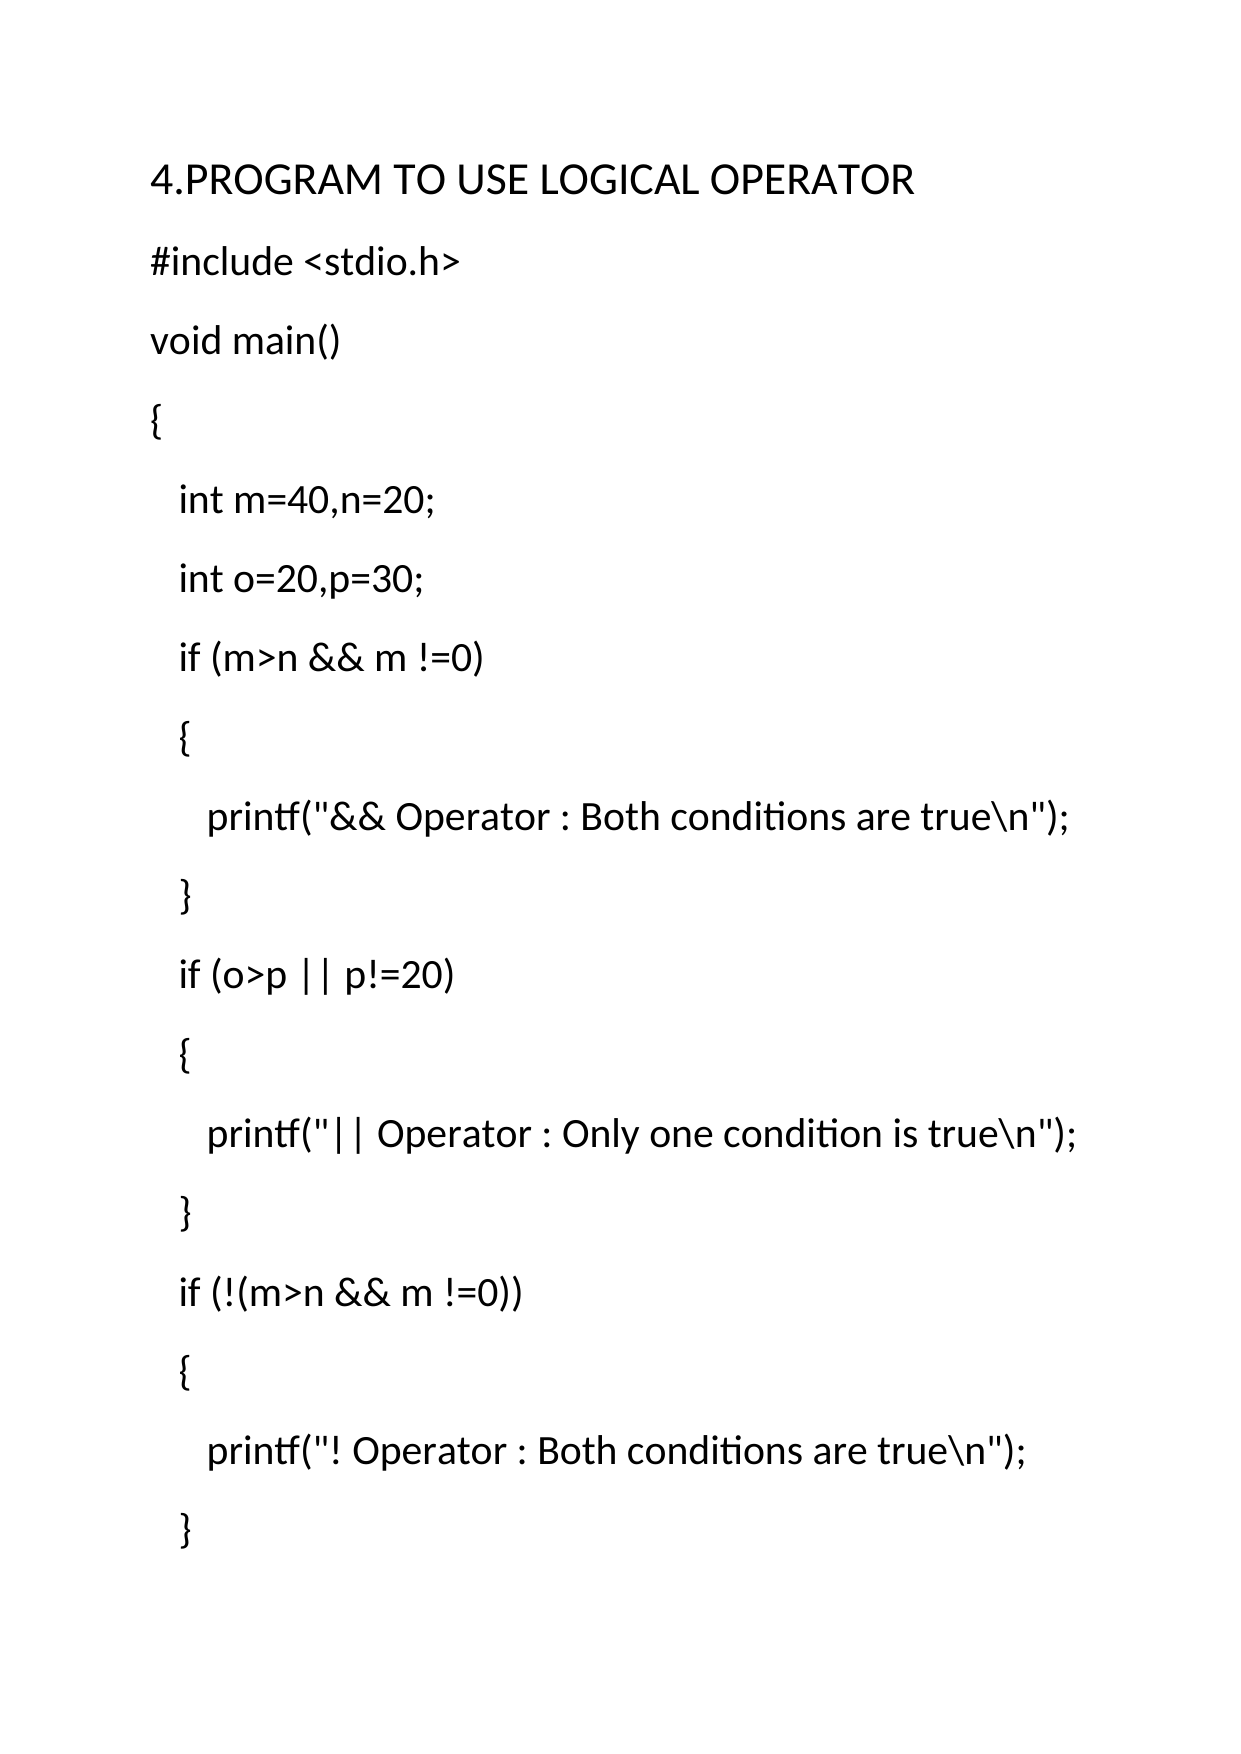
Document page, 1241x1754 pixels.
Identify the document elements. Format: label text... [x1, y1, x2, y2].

text } [150, 869, 1090, 920]
text { [150, 394, 1090, 444]
text { [150, 711, 1090, 762]
text printf("|| Operator : Only one condition is true\n"); [150, 1107, 1090, 1158]
text 4.PROGRAM TO USE LOGICAL OPERATOR [150, 150, 1090, 206]
text } [150, 1503, 1090, 1554]
text if (m>n && m !=0) [150, 631, 1090, 682]
text if (o>p || p!=20) [150, 948, 1090, 999]
text printf("&& Operator : Both conditions are true\n"); [150, 790, 1090, 841]
text #include <stdio.h> [150, 235, 1090, 286]
text int o=20,p=30; [150, 552, 1090, 603]
text { [150, 1345, 1090, 1396]
text if (!(m>n && m !=0)) [150, 1266, 1090, 1316]
text printf("! Operator : Both conditions are true\n"); [150, 1424, 1090, 1475]
text int m=40,n=20; [150, 473, 1090, 524]
text } [150, 1186, 1090, 1237]
text void main() [150, 314, 1090, 365]
text { [150, 1028, 1090, 1079]
